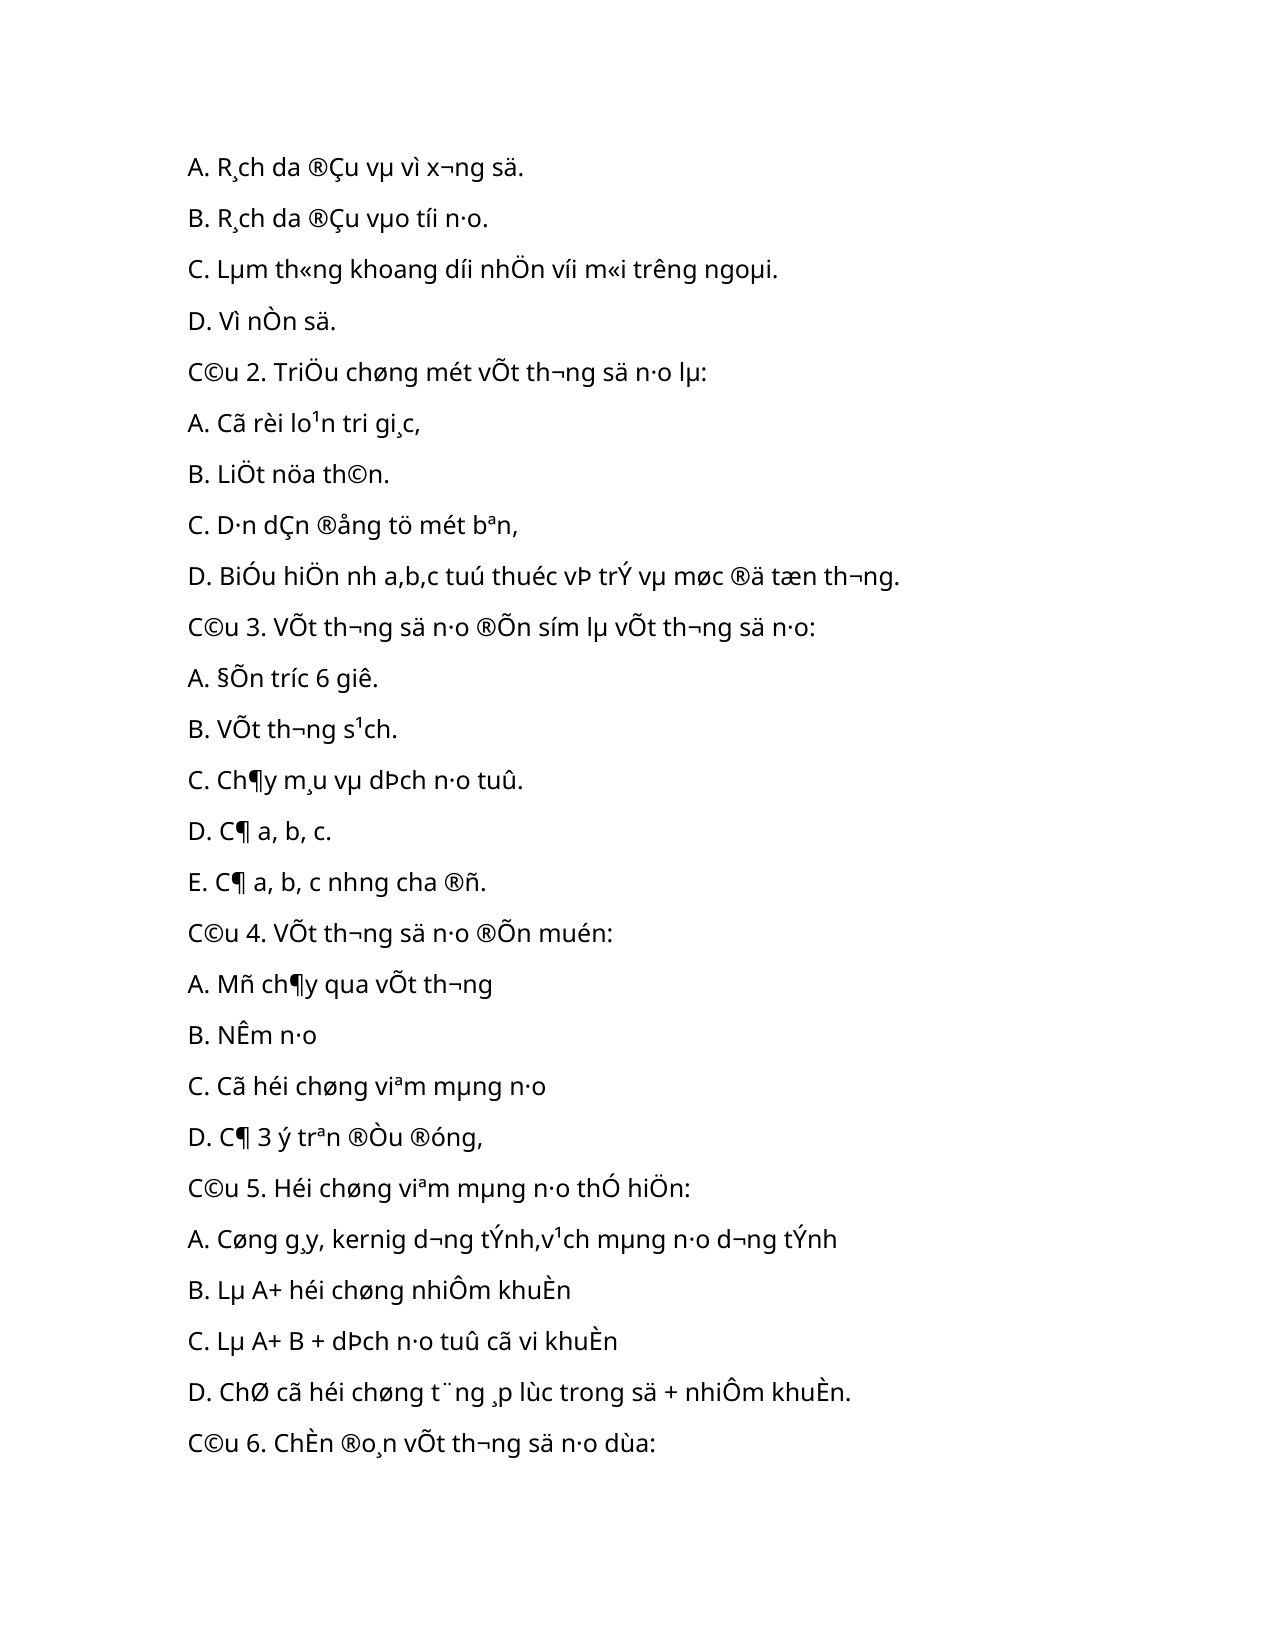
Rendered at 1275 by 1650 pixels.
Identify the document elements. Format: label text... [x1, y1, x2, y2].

text E. C¶ a, b, c nh­ng ch­a ®ñ. [187, 864, 1137, 899]
text C©u 2. TriÖu chøng mét vÕt th­¬ng sä n·o lµ: [187, 354, 1137, 388]
text D. C¶ 3 ý trªn ®Òu ®óng, [187, 1120, 1137, 1154]
text C©u 6. ChÈn ®o¸n vÕt th­¬ng sä n·o dùa: [187, 1426, 1137, 1460]
text A. §Õn tr­íc 6 giê. [187, 660, 1137, 694]
text D. BiÓu hiÖn nh­ a,b,c tuú thuéc vÞ trÝ vµ møc ®ä tæn th­¬ng. [187, 558, 1137, 592]
text B. R¸ch da ®Çu vµo tíi n·o. [187, 201, 1137, 235]
text C. Lµ A+ B + dÞch n·o tuû cã vi khuÈn [187, 1324, 1137, 1358]
text D. Vì nÒn sä. [187, 303, 1137, 337]
text B. NÊm n·o [187, 1018, 1137, 1052]
text B. LiÖt nöa th©n. [187, 456, 1137, 490]
text A. Mñ ch¶y qua vÕt th­¬ng [187, 967, 1137, 1001]
text A. R¸ch da ®Çu vµ vì x­¬ng sä. [187, 150, 1137, 184]
text C. D·n dÇn ®ång tö mét bªn, [187, 507, 1137, 541]
text C. Cã héi chøng viªm mµng n·o [187, 1069, 1137, 1103]
text B. Lµ A+ héi chøng nhiÔm khuÈn [187, 1273, 1137, 1307]
text B. VÕt th­¬ng s¹ch. [187, 711, 1137, 746]
text C©u 5. Héi chøng viªm mµng n·o thÓ hiÖn: [187, 1171, 1137, 1205]
text D. ChØ cã héi chøng t¨ng ¸p lùc trong sä + nhiÔm khuÈn. [187, 1375, 1137, 1409]
text C. Lµm th«ng khoang d­íi nhÖn víi m«i tr­êng ngoµi. [187, 252, 1137, 286]
text C. Ch¶y m¸u vµ dÞch n·o tuû. [187, 762, 1137, 797]
text A. Cøng g¸y, kernig d­¬ng tÝnh,v¹ch mµng n·o d­¬ng tÝnh [187, 1222, 1137, 1256]
text D. C¶ a, b, c. [187, 813, 1137, 848]
text C©u 4. VÕt th­¬ng sä n·o ®Õn muén: [187, 916, 1137, 950]
text C©u 3. VÕt th­¬ng sä n·o ®Õn sím lµ vÕt th­¬ng sä n·o: [187, 609, 1137, 643]
text A. Cã rèi lo¹n tri gi¸c, [187, 405, 1137, 439]
